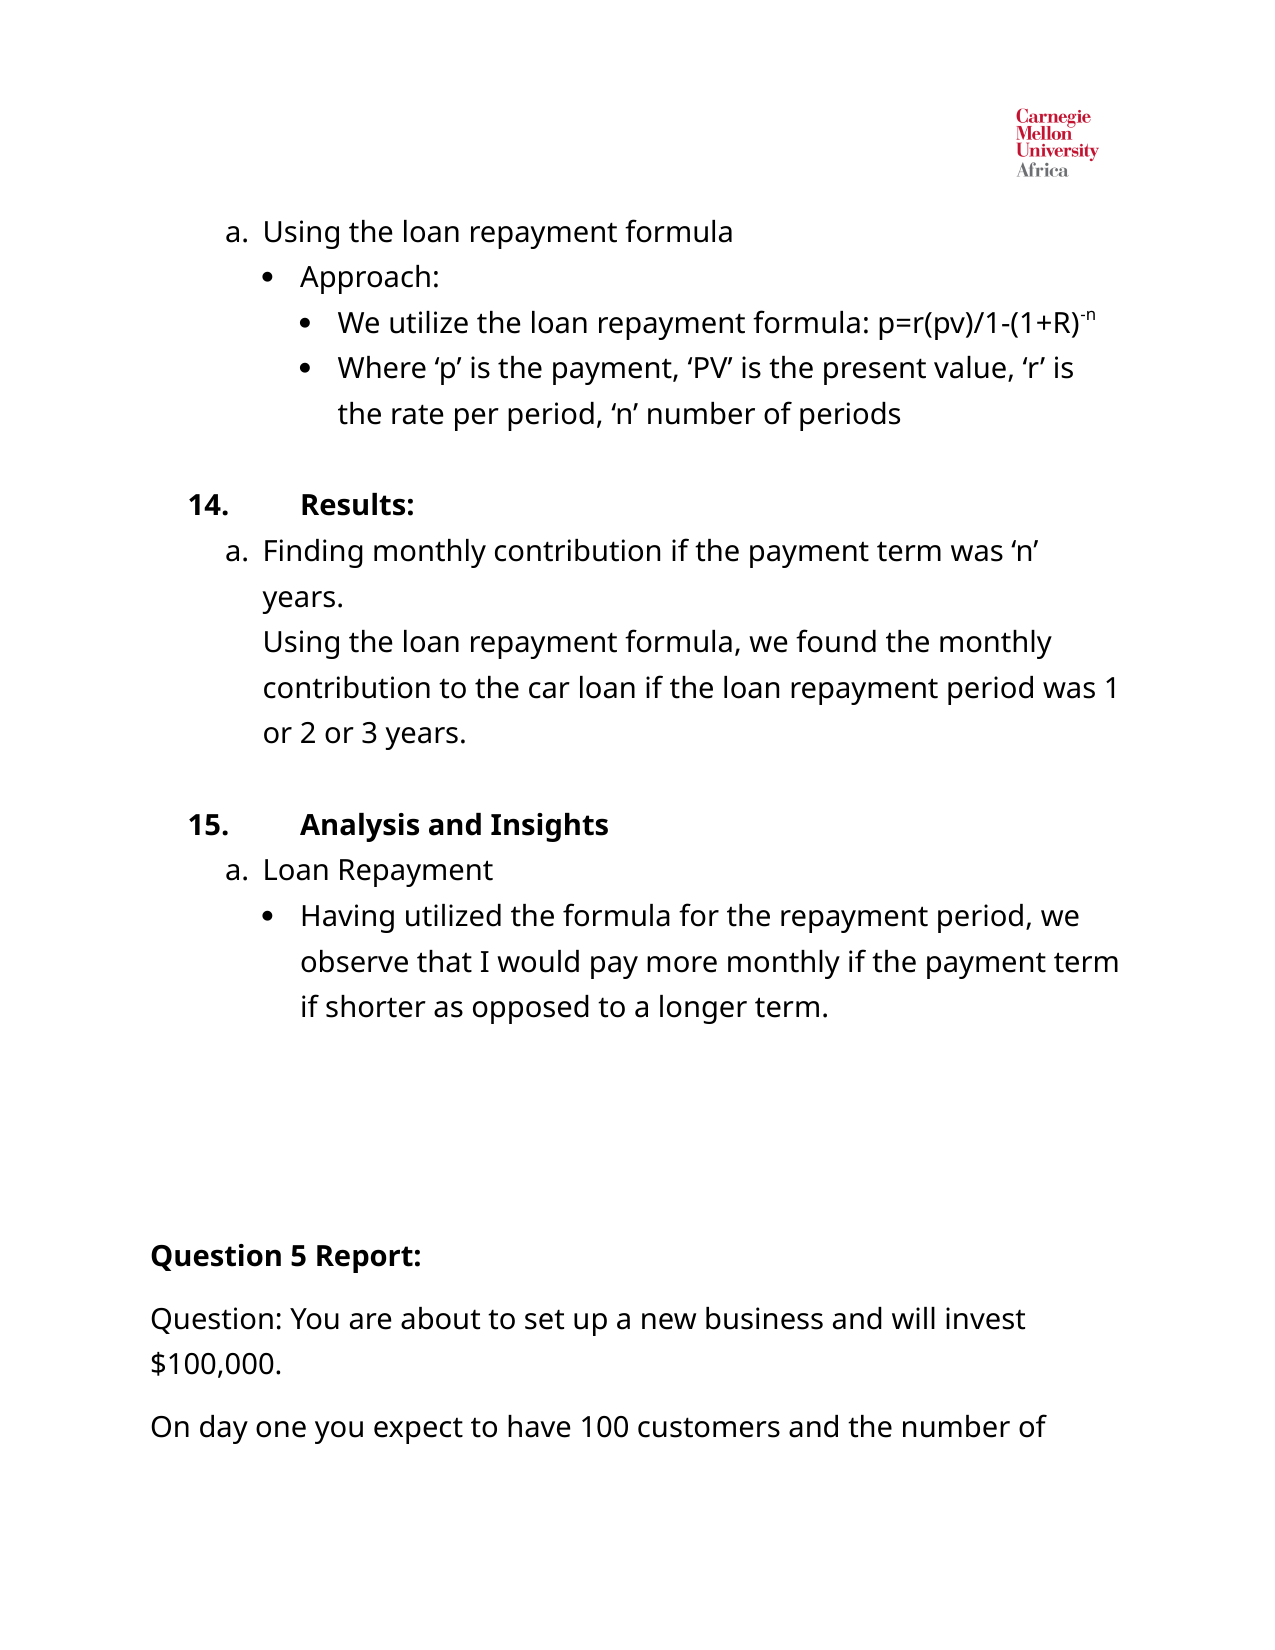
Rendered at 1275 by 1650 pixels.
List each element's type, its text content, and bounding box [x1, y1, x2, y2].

text On day one you expect to have 100 customers and the number of [150, 1406, 1125, 1446]
picture [989, 75, 1125, 211]
list Finding monthly contribution if the payment term was ‘n’ years. [225, 530, 1125, 616]
list Where ‘p’ is the payment, ‘PV’ is the present value, ‘r’ is the rate per period, ‘n’ number of periods [300, 348, 1125, 433]
list Using the loan repayment formula [225, 211, 1125, 251]
list Using the loan repayment formula, we found the monthly contribution to the car loan if the loan repayment period was 1 or 2 or 3 years. [262, 622, 1125, 752]
list Loan Repayment [225, 850, 1125, 889]
list We utilize the loan repayment formula: p=r(pv)/1-(1+R)-n [300, 302, 1125, 342]
text Question 5 Report: [150, 1236, 1125, 1275]
list Approach: [262, 257, 1125, 296]
list Results: [187, 485, 1125, 524]
text Question: You are about to set up a new business and will invest $100,000. [150, 1298, 1125, 1383]
list Analysis and Insights [187, 804, 1125, 844]
list Having utilized the formula for the repayment period, we observe that I would pay more monthly if the payment term if shorter as opposed to a longer term. [262, 895, 1125, 1026]
